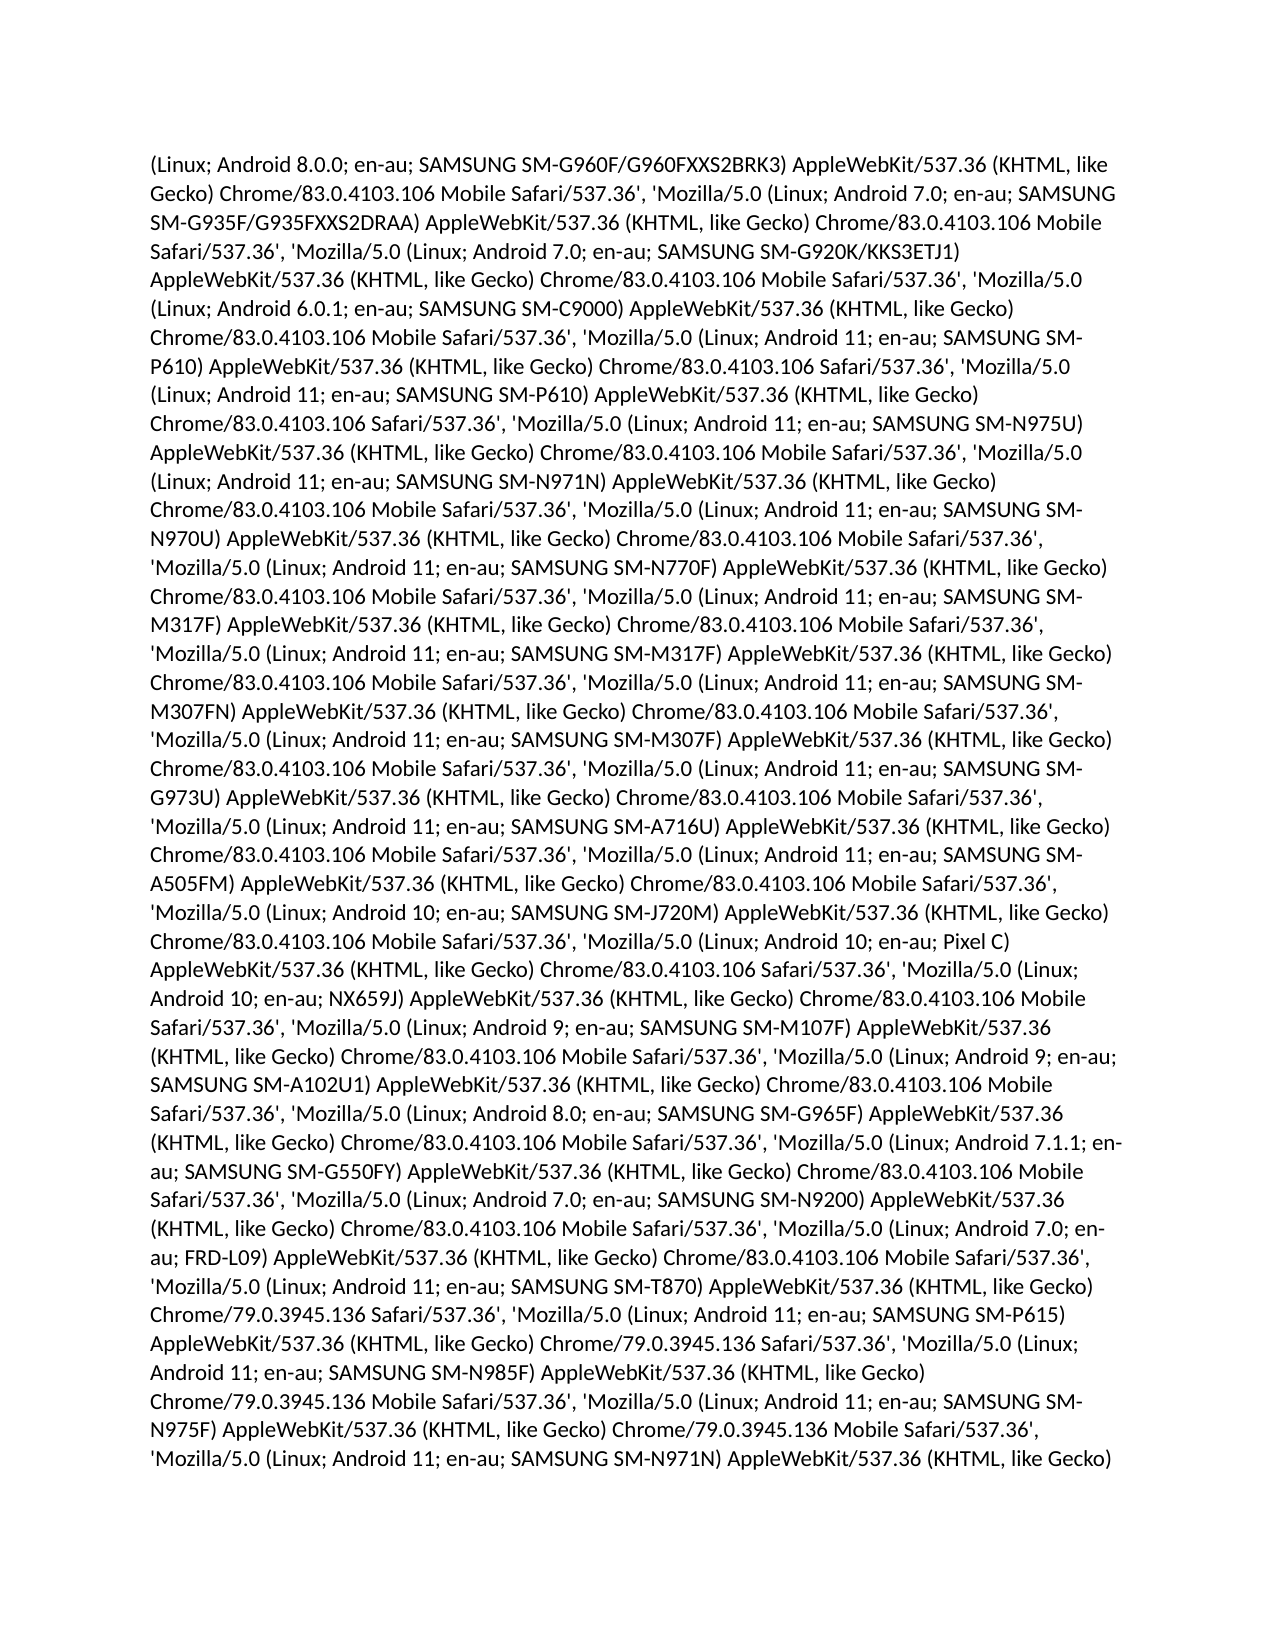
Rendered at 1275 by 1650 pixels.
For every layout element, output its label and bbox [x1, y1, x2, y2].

text [150, 150, 1125, 1472]
